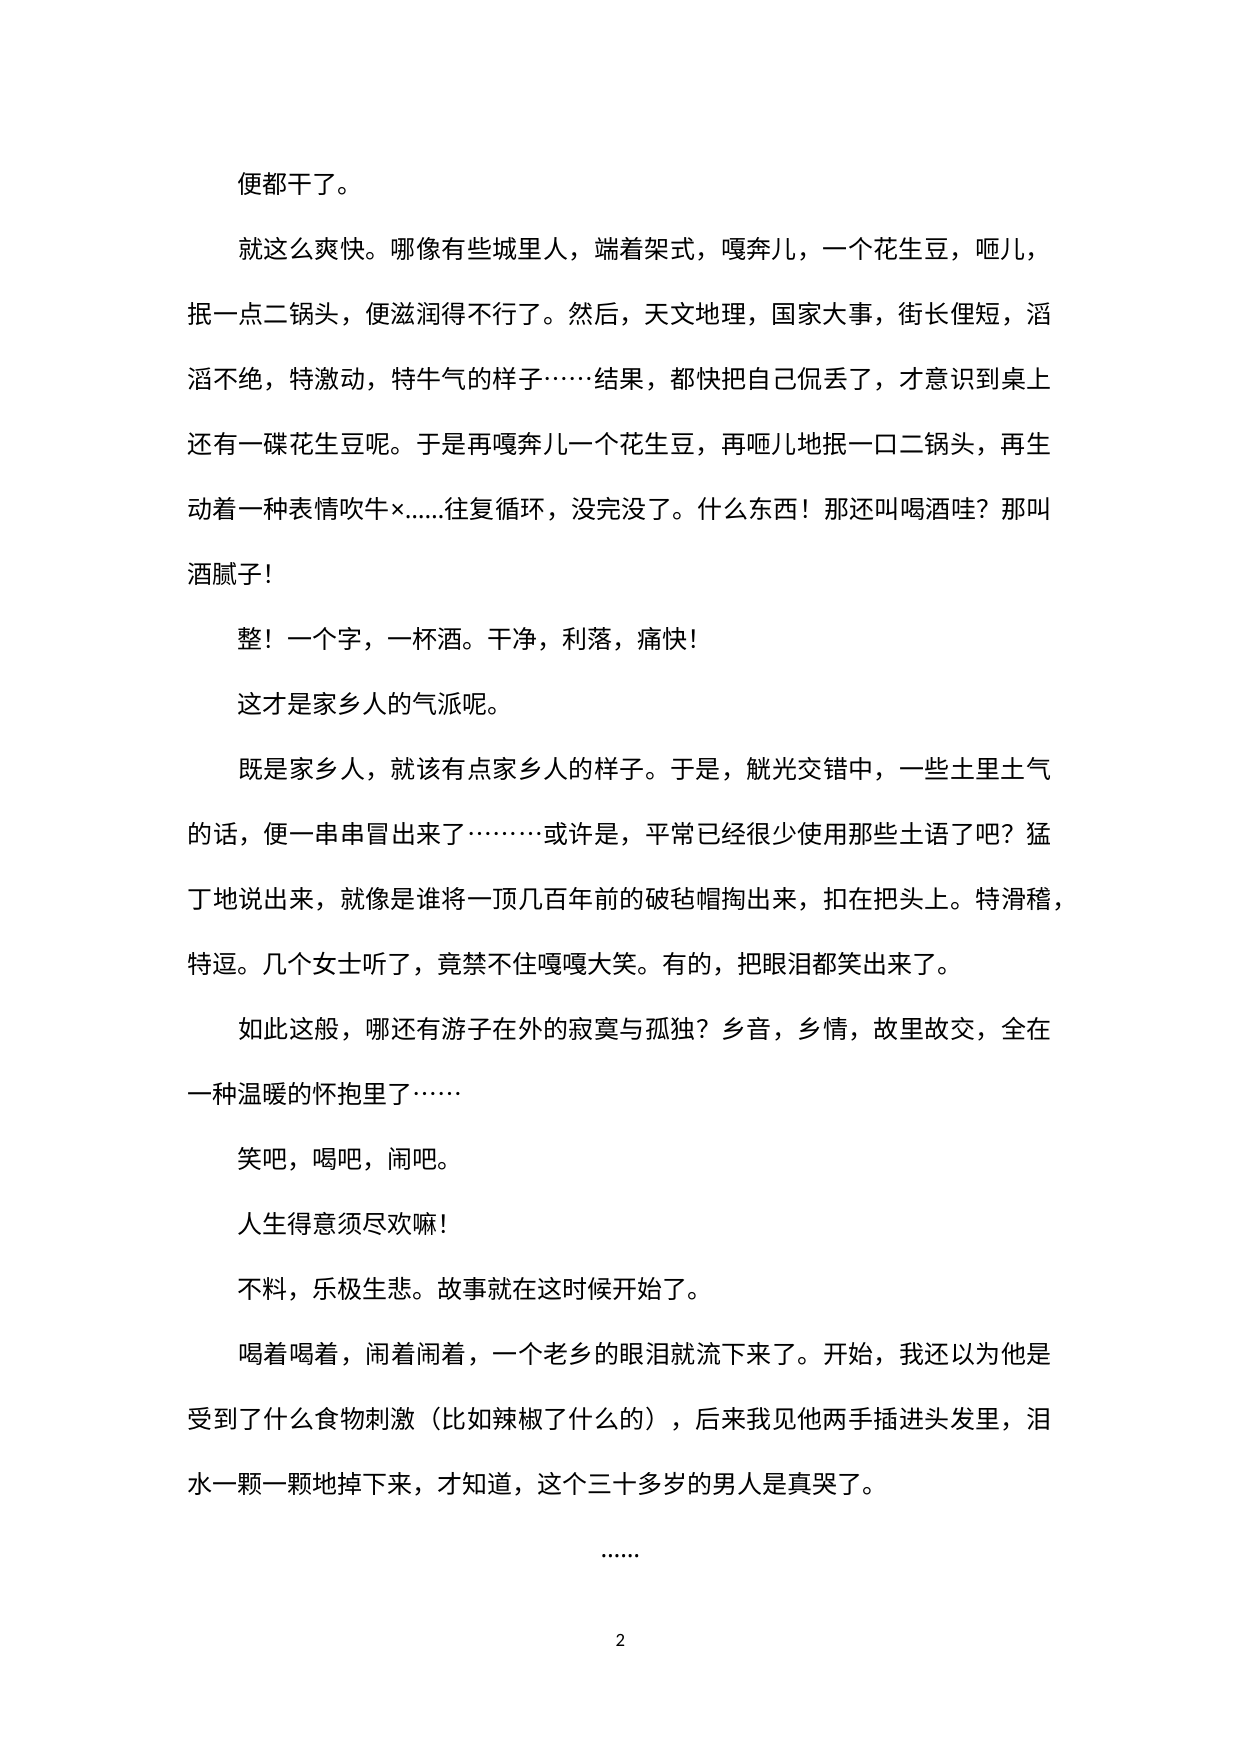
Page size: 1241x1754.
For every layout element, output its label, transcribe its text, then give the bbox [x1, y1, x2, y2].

text 便都干了。 [187, 150, 1053, 215]
text 整！一个字，一杯酒。干净，利落，痛快！ [187, 605, 1053, 670]
text 人生得意须尽欢嘛！ [187, 1190, 1053, 1255]
text 喝着喝着，闹着闹着，一个老乡的眼泪就流下来了。开始，我还以为他是受到了什么食物刺激（比如辣椒了什么的），后来我见他两手插进头发里，泪水一颗一颗地掉下来，才知道，这个三十多岁的男人是真哭了。 [187, 1320, 1053, 1515]
text 既是家乡人，就该有点家乡人的样子。于是，觥光交错中，一些土里土气的话，便一串串冒出来了………或许是，平常已经很少使用那些土语了吧？猛丁地说出来，就像是谁将一顶几百年前的破毡帽掏出来，扣在把头上。特滑稽，特逗。几个女士听了，竟禁不住嘎嘎大笑。有的，把眼泪都笑出来了。 [187, 735, 1053, 995]
text …… [187, 1515, 1053, 1580]
text 不料，乐极生悲。故事就在这时候开始了。 [187, 1255, 1053, 1320]
text 这才是家乡人的气派呢。 [187, 670, 1053, 735]
text 就这么爽快。哪像有些城里人，端着架式，嘎奔儿，一个花生豆，咂儿，抿一点二锅头，便滋润得不行了。然后，天文地理，国家大事，街长俚短，滔滔不绝，特激动，特牛气的样子……结果，都快把自己侃丢了，才意识到桌上还有一碟花生豆呢。于是再嘎奔儿一个花生豆，再咂儿地抿一口二锅头，再生动着一种表情吹牛×……往复循环，没完没了。什么东西！那还叫喝酒哇？那叫酒腻子！ [187, 215, 1053, 605]
text 笑吧，喝吧，闹吧。 [187, 1125, 1053, 1190]
text 如此这般，哪还有游子在外的寂寞与孤独？乡音，乡情，故里故交，全在一种温暖的怀抱里了…… [187, 995, 1053, 1125]
